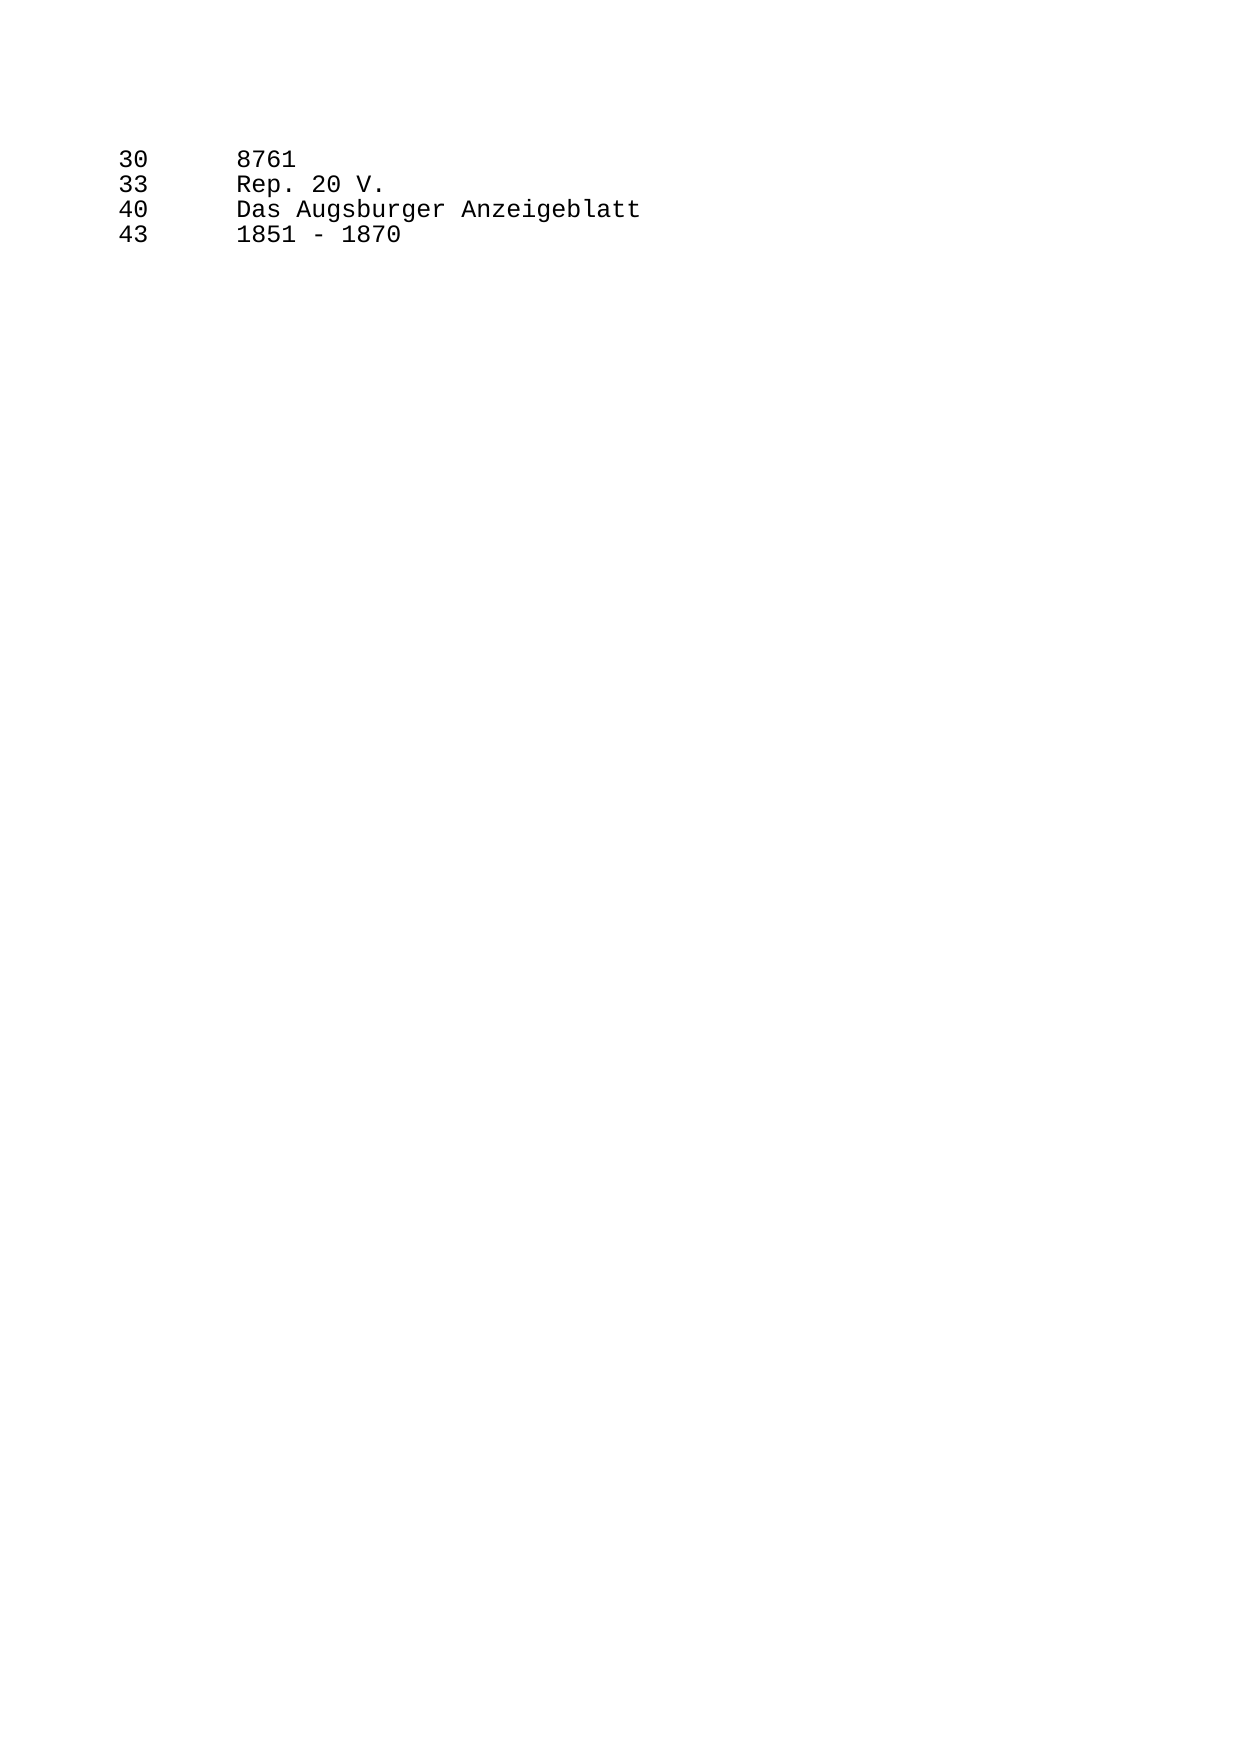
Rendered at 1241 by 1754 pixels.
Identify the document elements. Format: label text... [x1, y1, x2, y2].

text 43 1851 - 1870 [118, 223, 1122, 248]
text 30 8761 [118, 148, 1122, 173]
text 40 Das t[Augsburger Anzeigeblatt]t [118, 198, 1122, 223]
text 33 Rep. 20 V. [118, 173, 1122, 198]
